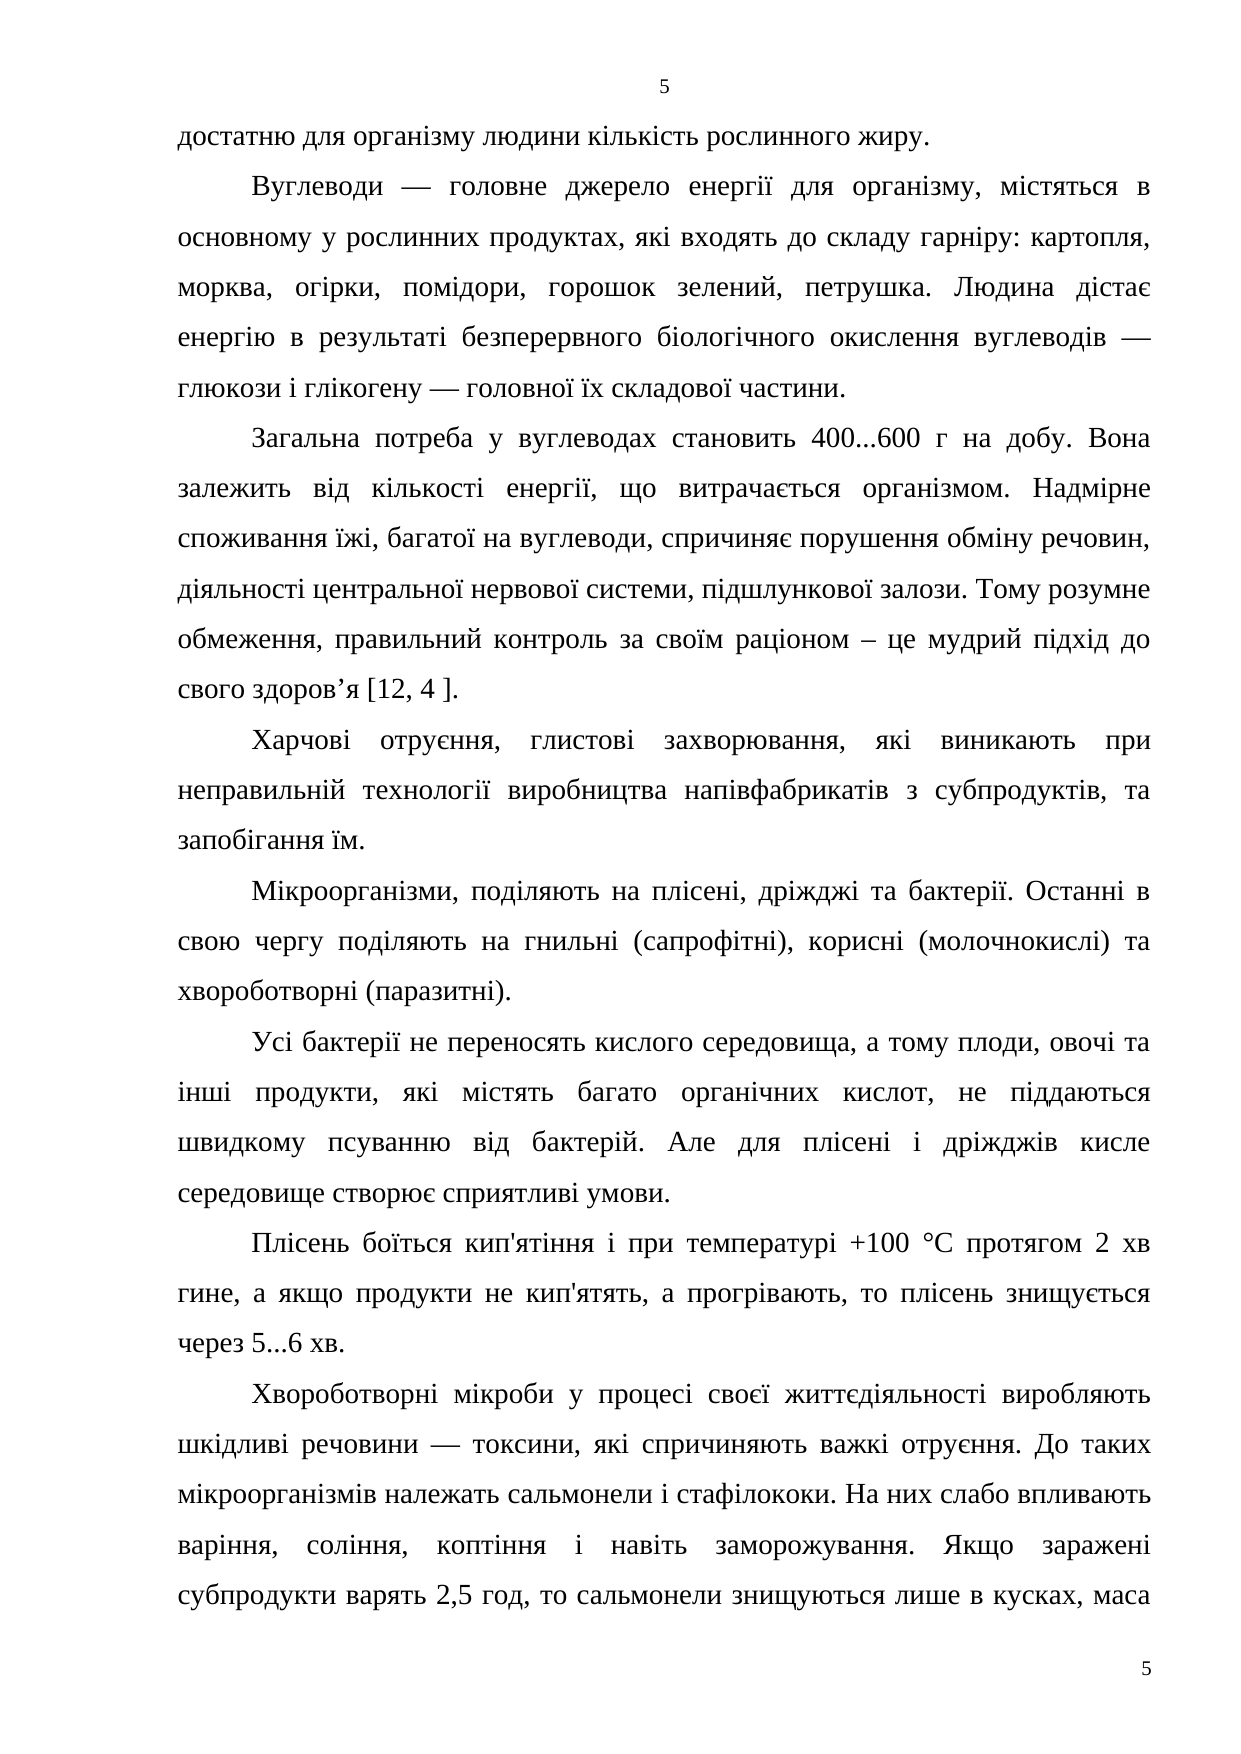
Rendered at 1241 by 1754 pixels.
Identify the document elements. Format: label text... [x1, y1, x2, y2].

text Мікроорганізми, поділяють на плісені, дріжджі та бактерії. Останні в свою чергу поділяють на гнильні (сапрофітні), корисні (молочнокислі) та хвороботворні (паразитні). [177, 873, 1152, 1007]
text Харчові отруєння, глистові захворювання, які виникають при неправильній технології виробництва напівфабрикатів з субпродуктів, та запобігання їм. [177, 722, 1152, 856]
text Плісень боїться кип'ятіння і при температурі +100 °С протягом 2 хв гине, а якщо продукти не кип'ятять, а прогрівають, то плісень знищується через 5...6 хв. [177, 1225, 1152, 1359]
text Усі бактерії не переносять кислого середовища, а тому плоди, овочі та інші продукти, які містять багато органічних кислот, не піддаються швидкому псуванню від бактерій. Але для плісені і дріжджів кисле середовище створює сприятливі умови. [177, 1024, 1152, 1208]
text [177, 1376, 1152, 1611]
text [177, 118, 1152, 152]
text Загальна потреба у вуглеводах становить 400...600 г на добу. Вона залежить від кількості енергії, що витрачається організмом. Надмірне споживання їжі, багатої на вуглеводи, спричиняє порушення обміну речовин, діяльності центральної нервової системи, підшлункової залози. Тому розумне обмеження, правильний контроль за своїм раціоном – це мудрий підхід до свого здоров’я [12, 4 ]. [177, 420, 1152, 705]
text Вуглеводи — головне джерело енергії для організму, містяться в основному у рослинних продуктах, які входять до складу гарніру: картопля, морква, огірки, помідори, горошок зелений, петрушка. Людина дістає енергію в результаті безперервного біологічного окислення вуглеводів — глюкози і глікогену — головної їх складової частини. [177, 168, 1152, 403]
